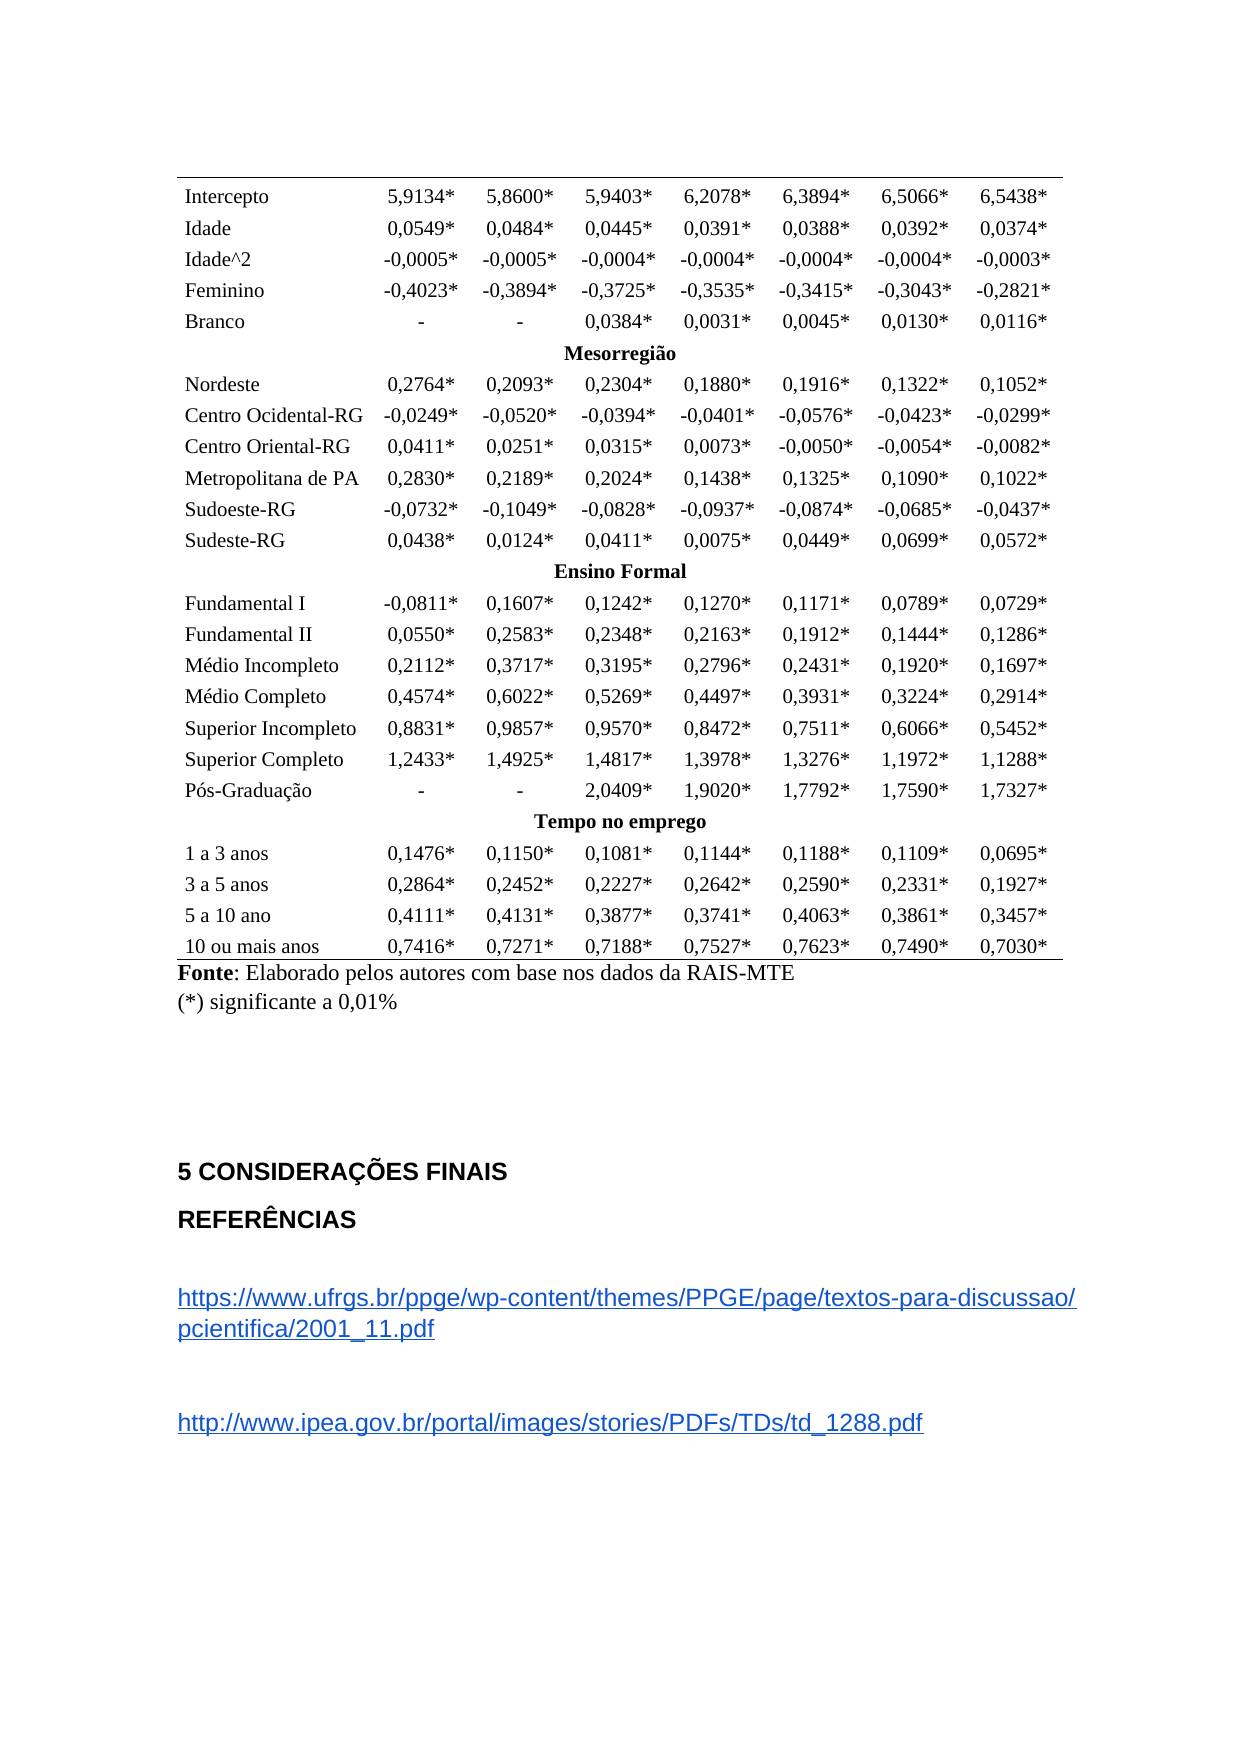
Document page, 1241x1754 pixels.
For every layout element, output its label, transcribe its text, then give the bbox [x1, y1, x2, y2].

table_cell -0,0732* [372, 490, 470, 521]
table_cell -0,4023* [372, 271, 470, 302]
table_cell 0,1270* [668, 584, 767, 615]
table_cell 0,0124* [470, 521, 569, 552]
table_cell 0,1022* [964, 459, 1063, 490]
table_cell 1,4925* [470, 740, 569, 771]
table_cell Tempo no emprego [177, 802, 1063, 833]
table_cell 0,8472* [668, 709, 767, 740]
table_cell 0,2348* [569, 615, 668, 646]
table_cell -0,1049* [470, 490, 569, 521]
table_cell 5,9134* [372, 178, 470, 208]
table_cell 6,5066* [865, 178, 964, 208]
table_cell Centro Ocidental-RG [177, 396, 372, 427]
table_cell 0,0438* [372, 521, 470, 552]
table_cell 0,0729* [964, 584, 1063, 615]
table_cell 0,1444* [865, 615, 964, 646]
table_cell 0,6066* [865, 709, 964, 740]
table_cell -0,0394* [569, 396, 668, 427]
table_cell 0,1607* [470, 584, 569, 615]
table_cell Idade^2 [177, 240, 372, 271]
table_cell 0,2452* [470, 865, 569, 896]
table_cell 0,1052* [964, 365, 1063, 396]
text 5 CONSIDERAÇÕES FINAIS [177, 1157, 1122, 1186]
table_cell 0,1109* [865, 834, 964, 865]
table_cell Médio Incompleto [177, 646, 372, 677]
table_cell 1,3276* [767, 740, 865, 771]
table_cell Ensino Formal [177, 552, 1063, 583]
table_cell - [470, 302, 569, 333]
table_cell 0,0031* [668, 302, 767, 333]
table_cell -0,0050* [767, 427, 865, 458]
table_cell 1,7327* [964, 771, 1063, 802]
table_cell 0,0411* [372, 427, 470, 458]
table_cell 0,4574* [372, 677, 470, 708]
table_cell -0,0874* [767, 490, 865, 521]
table_cell 0,0384* [569, 302, 668, 333]
table_cell Sudoeste-RG [177, 490, 372, 521]
table_cell 0,0388* [767, 209, 865, 240]
table_cell 0,9570* [569, 709, 668, 740]
table_cell 0,1880* [668, 365, 767, 396]
table_cell 0,1325* [767, 459, 865, 490]
table_cell 0,0550* [372, 615, 470, 646]
table_cell 0,2431* [767, 646, 865, 677]
table_cell Fundamental I [177, 584, 372, 615]
table_cell 0,3224* [865, 677, 964, 708]
table_cell 0,0315* [569, 427, 668, 458]
table_cell Intercepto [177, 178, 372, 208]
table_cell -0,0005* [372, 240, 470, 271]
table_cell 0,7416* [372, 927, 470, 958]
table_cell 0,7490* [865, 927, 964, 958]
table_cell 0,0391* [668, 209, 767, 240]
table_cell 1,3978* [668, 740, 767, 771]
table_cell Superior Incompleto [177, 709, 372, 740]
table_cell -0,0054* [865, 427, 964, 458]
table_cell 6,2078* [668, 178, 767, 208]
table_cell Sudeste-RG [177, 521, 372, 552]
table_cell 0,0695* [964, 834, 1063, 865]
table_cell 0,7271* [470, 927, 569, 958]
table_cell 0,2331* [865, 865, 964, 896]
table_cell 0,2914* [964, 677, 1063, 708]
table_cell 0,2796* [668, 646, 767, 677]
table_cell 0,0572* [964, 521, 1063, 552]
table_cell - [372, 302, 470, 333]
table_cell 3 a 5 anos [177, 865, 372, 896]
table_cell 0,1286* [964, 615, 1063, 646]
table_cell 0,5269* [569, 677, 668, 708]
table_cell 0,7623* [767, 927, 865, 958]
table_cell 0,0392* [865, 209, 964, 240]
table_cell 0,5452* [964, 709, 1063, 740]
table_cell 0,2093* [470, 365, 569, 396]
table_cell Nordeste [177, 365, 372, 396]
table_cell 1,1288* [964, 740, 1063, 771]
table_cell 0,1150* [470, 834, 569, 865]
table_cell 2,0409* [569, 771, 668, 802]
table_cell 5,8600* [470, 178, 569, 208]
table_cell 0,7527* [668, 927, 767, 958]
table_cell 0,1697* [964, 646, 1063, 677]
table_cell 0,4111* [372, 896, 470, 927]
table_cell 0,0445* [569, 209, 668, 240]
table_cell 0,0130* [865, 302, 964, 333]
table_cell 0,6022* [470, 677, 569, 708]
table_cell 0,2642* [668, 865, 767, 896]
table_cell 0,2764* [372, 365, 470, 396]
table_cell -0,3535* [668, 271, 767, 302]
table_cell 0,3877* [569, 896, 668, 927]
table_cell 0,0075* [668, 521, 767, 552]
table_cell -0,0299* [964, 396, 1063, 427]
table_cell 0,0789* [865, 584, 964, 615]
table_cell 1,1972* [865, 740, 964, 771]
table_cell 0,0045* [767, 302, 865, 333]
table_cell 0,3195* [569, 646, 668, 677]
table_cell -0,0005* [470, 240, 569, 271]
table_cell -0,0004* [569, 240, 668, 271]
table_cell -0,3415* [767, 271, 865, 302]
table_cell 1,7792* [767, 771, 865, 802]
table_cell 0,2590* [767, 865, 865, 896]
table_cell 0,2583* [470, 615, 569, 646]
table_cell -0,3894* [470, 271, 569, 302]
table_cell 0,1476* [372, 834, 470, 865]
table_cell 0,2024* [569, 459, 668, 490]
table_cell 0,1144* [668, 834, 767, 865]
table_cell 0,4497* [668, 677, 767, 708]
table_cell - [470, 771, 569, 802]
table_cell -0,0685* [865, 490, 964, 521]
table_cell -0,0401* [668, 396, 767, 427]
text http://www.ipea.gov.br/portal/images/stories/PDFs/TDs/td_1288.pdf [177, 1408, 1122, 1437]
table_cell -0,3725* [569, 271, 668, 302]
table_cell -0,0423* [865, 396, 964, 427]
table_cell Fundamental II [177, 615, 372, 646]
table_cell 0,1242* [569, 584, 668, 615]
table_cell Idade [177, 209, 372, 240]
table_cell -0,0576* [767, 396, 865, 427]
table_cell 0,0484* [470, 209, 569, 240]
table_cell 10 ou mais anos [177, 927, 372, 958]
table_cell 6,3894* [767, 178, 865, 208]
table_cell 5 a 10 ano [177, 896, 372, 927]
table_cell Branco [177, 302, 372, 333]
table_cell 0,0251* [470, 427, 569, 458]
table_cell 0,7030* [964, 927, 1063, 958]
table_cell Metropolitana de PA [177, 459, 372, 490]
table_cell 0,0374* [964, 209, 1063, 240]
table_cell -0,0520* [470, 396, 569, 427]
table_cell Superior Completo [177, 740, 372, 771]
table_cell 0,0449* [767, 521, 865, 552]
text https://www.ufrgs.br/ppge/wp-content/themes/PPGE/page/textos-para-discussao/pcientifica/2001_11.pdf [177, 1252, 1122, 1342]
table_cell Feminino [177, 271, 372, 302]
text Fonte: Elaborado pelos autores com base nos dados da RAIS-MTE [177, 959, 1122, 986]
table_cell 0,1171* [767, 584, 865, 615]
table_cell 1 a 3 anos [177, 834, 372, 865]
table_cell 0,9857* [470, 709, 569, 740]
table_cell -0,0937* [668, 490, 767, 521]
table_cell 1,9020* [668, 771, 767, 802]
table_cell 0,2189* [470, 459, 569, 490]
table_cell -0,0082* [964, 427, 1063, 458]
table_cell -0,3043* [865, 271, 964, 302]
table_cell -0,0249* [372, 396, 470, 427]
table_cell 0,0699* [865, 521, 964, 552]
table_cell 0,2163* [668, 615, 767, 646]
table_cell 1,4817* [569, 740, 668, 771]
table_cell 0,3457* [964, 896, 1063, 927]
table_cell 0,8831* [372, 709, 470, 740]
table_cell 0,1916* [767, 365, 865, 396]
table_cell 0,2227* [569, 865, 668, 896]
table_cell -0,0004* [767, 240, 865, 271]
table_cell 6,5438* [964, 178, 1063, 208]
table_cell Médio Completo [177, 677, 372, 708]
table_cell 0,3741* [668, 896, 767, 927]
table_cell 0,4063* [767, 896, 865, 927]
table_cell 0,1322* [865, 365, 964, 396]
table_cell Pós-Graduação [177, 771, 372, 802]
table_cell -0,0003* [964, 240, 1063, 271]
table_cell 0,7511* [767, 709, 865, 740]
table_cell 0,2864* [372, 865, 470, 896]
table_cell 1,2433* [372, 740, 470, 771]
table_cell 0,0411* [569, 521, 668, 552]
table_cell Mesorregião [177, 334, 1063, 365]
table_cell 0,1912* [767, 615, 865, 646]
table_cell - [372, 771, 470, 802]
table_cell -0,0004* [865, 240, 964, 271]
table_cell 0,3931* [767, 677, 865, 708]
table_cell Centro Oriental-RG [177, 427, 372, 458]
text REFERÊNCIAS [177, 1204, 1122, 1233]
table_cell 0,4131* [470, 896, 569, 927]
table_cell -0,2821* [964, 271, 1063, 302]
table_cell 0,1920* [865, 646, 964, 677]
table_cell 0,1090* [865, 459, 964, 490]
table_cell 0,3861* [865, 896, 964, 927]
table_cell 0,1927* [964, 865, 1063, 896]
table_cell -0,0811* [372, 584, 470, 615]
table_cell -0,0437* [964, 490, 1063, 521]
table_cell 0,3717* [470, 646, 569, 677]
table_cell 0,1081* [569, 834, 668, 865]
table_cell 0,1188* [767, 834, 865, 865]
text (*) significante a 0,01% [177, 988, 1122, 1014]
table_cell 0,2304* [569, 365, 668, 396]
table_cell 0,0549* [372, 209, 470, 240]
table_cell 0,2112* [372, 646, 470, 677]
table_cell 0,0073* [668, 427, 767, 458]
table_cell 0,7188* [569, 927, 668, 958]
table_cell 0,0116* [964, 302, 1063, 333]
table_cell -0,0828* [569, 490, 668, 521]
table_cell 1,7590* [865, 771, 964, 802]
table_cell 0,2830* [372, 459, 470, 490]
table_cell 0,1438* [668, 459, 767, 490]
table_cell -0,0004* [668, 240, 767, 271]
table_cell 5,9403* [569, 178, 668, 208]
